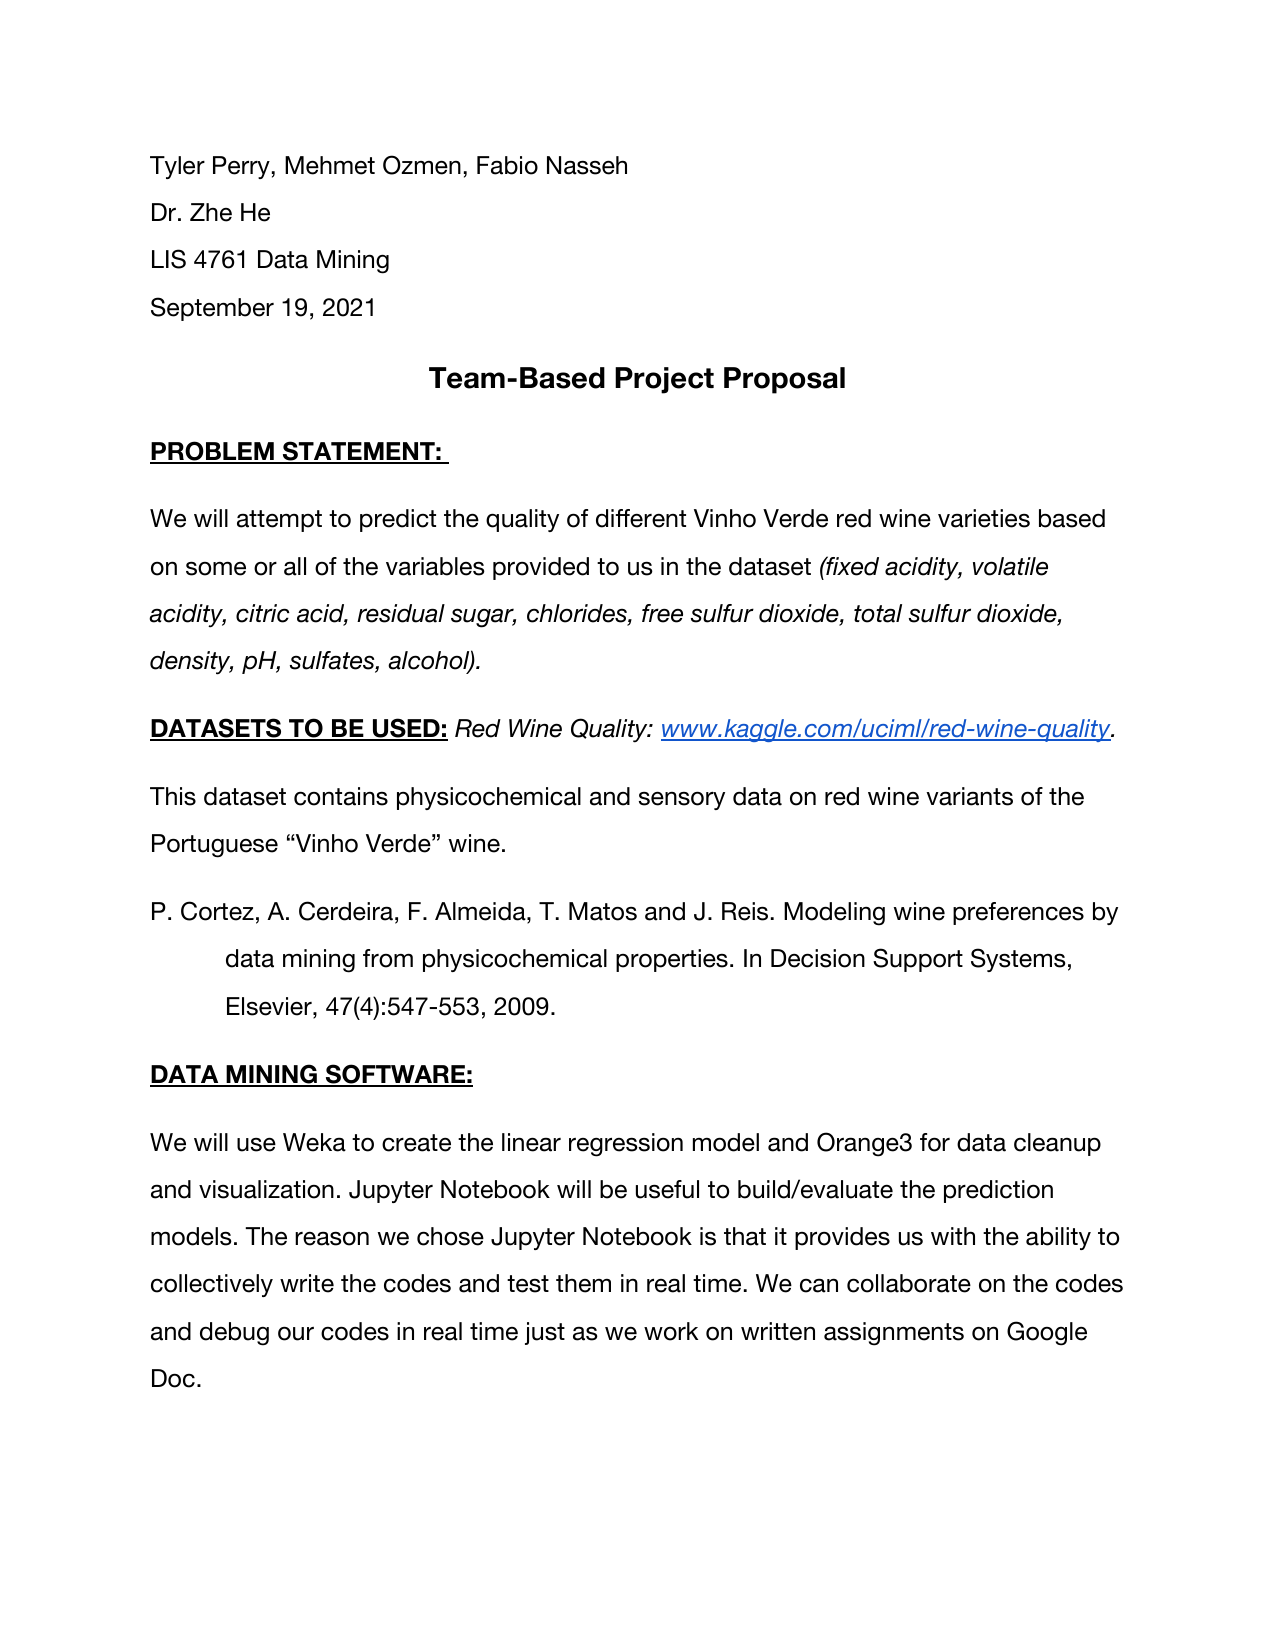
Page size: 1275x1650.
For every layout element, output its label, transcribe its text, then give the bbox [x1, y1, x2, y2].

text This dataset contains physicochemical and sensory data on red wine variants of the Portuguese “Vinho Verde” wine. [150, 781, 1125, 860]
text DATA MINING SOFTWARE: [150, 1059, 1125, 1090]
text We will use Weka to create the linear regression model and Orange3 for data cleanup and visualization. Jupyter Notebook will be useful to build/evaluate the prediction models. The reason we chose Jupyter Notebook is that it provides us with the ability to collectively write the codes and test them in real time. We can collaborate on the codes and debug our codes in real time just as we work on written assignments on Google Doc. [150, 1127, 1125, 1394]
text LIS 4761 Data Mining [150, 244, 1125, 276]
text DATASETS TO BE USED: Red Wine Quality: www.kaggle.com/uciml/red-wine-quality. [150, 713, 455, 744]
text P. Cortez, A. Cerdeira, F. Almeida, T. Matos and J. Reis. Modeling wine preferences by data mining from physicochemical properties. In Decision Support Systems, Elsevier, 47(4):547-553, 2009. [150, 896, 1125, 1022]
text Dr. Zhe He [150, 197, 1125, 229]
text September 19, 2021 [150, 292, 1125, 323]
text We will attempt to predict the quality of different Vinho Verde red wine varieties based on some or all of the variables provided to us in the dataset (fixed acidity, volatile acidity, citric acid, residual sugar, chlorides, free sulfur dioxide, total sulfur dioxide, density, pH, sulfates, alcohol). [150, 503, 1125, 677]
text Team-Based Project Proposal [150, 359, 1125, 396]
text Tyler Perry, Mehmet Ozmen, Fabio Nasseh [150, 150, 1125, 181]
text PROBLEM STATEMENT: [150, 436, 1125, 467]
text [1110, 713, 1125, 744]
